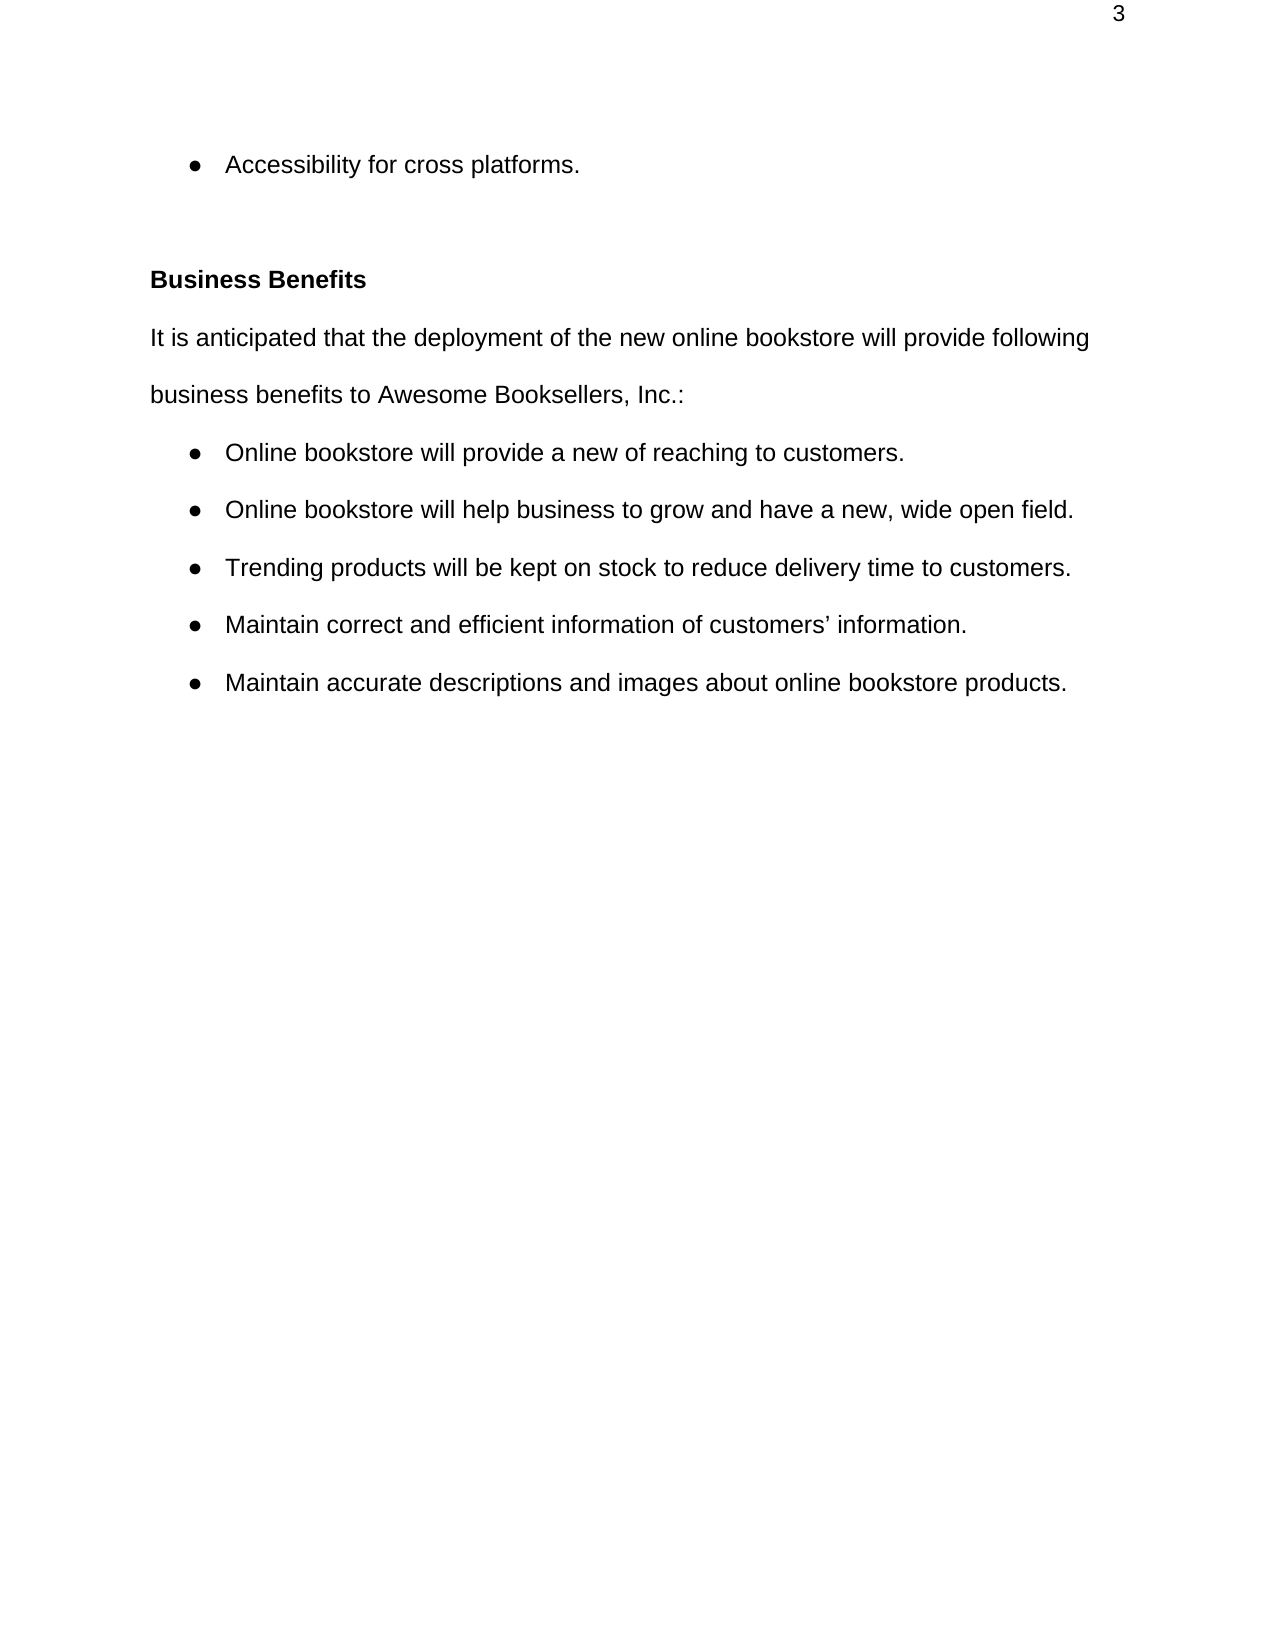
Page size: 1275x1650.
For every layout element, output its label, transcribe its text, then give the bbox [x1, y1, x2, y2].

text Business Benefits [150, 265, 1125, 294]
list Online bookstore will help business to grow and have a new, wide open field. [187, 495, 1125, 524]
text It is anticipated that the deployment of the new online bookstore will provide following business benefits to Awesome Booksellers, Inc.: [150, 322, 1125, 409]
list Trending products will be kept on stock to reduce delivery time to customers. [187, 552, 1125, 581]
list Accessibility for cross platforms. [187, 150, 1125, 179]
list Online bookstore will provide a new of reaching to customers. [187, 437, 1125, 466]
list Maintain accurate descriptions and images about online bookstore products. [187, 667, 1125, 696]
list Maintain correct and efficient information of customers’ information. [187, 610, 1125, 639]
